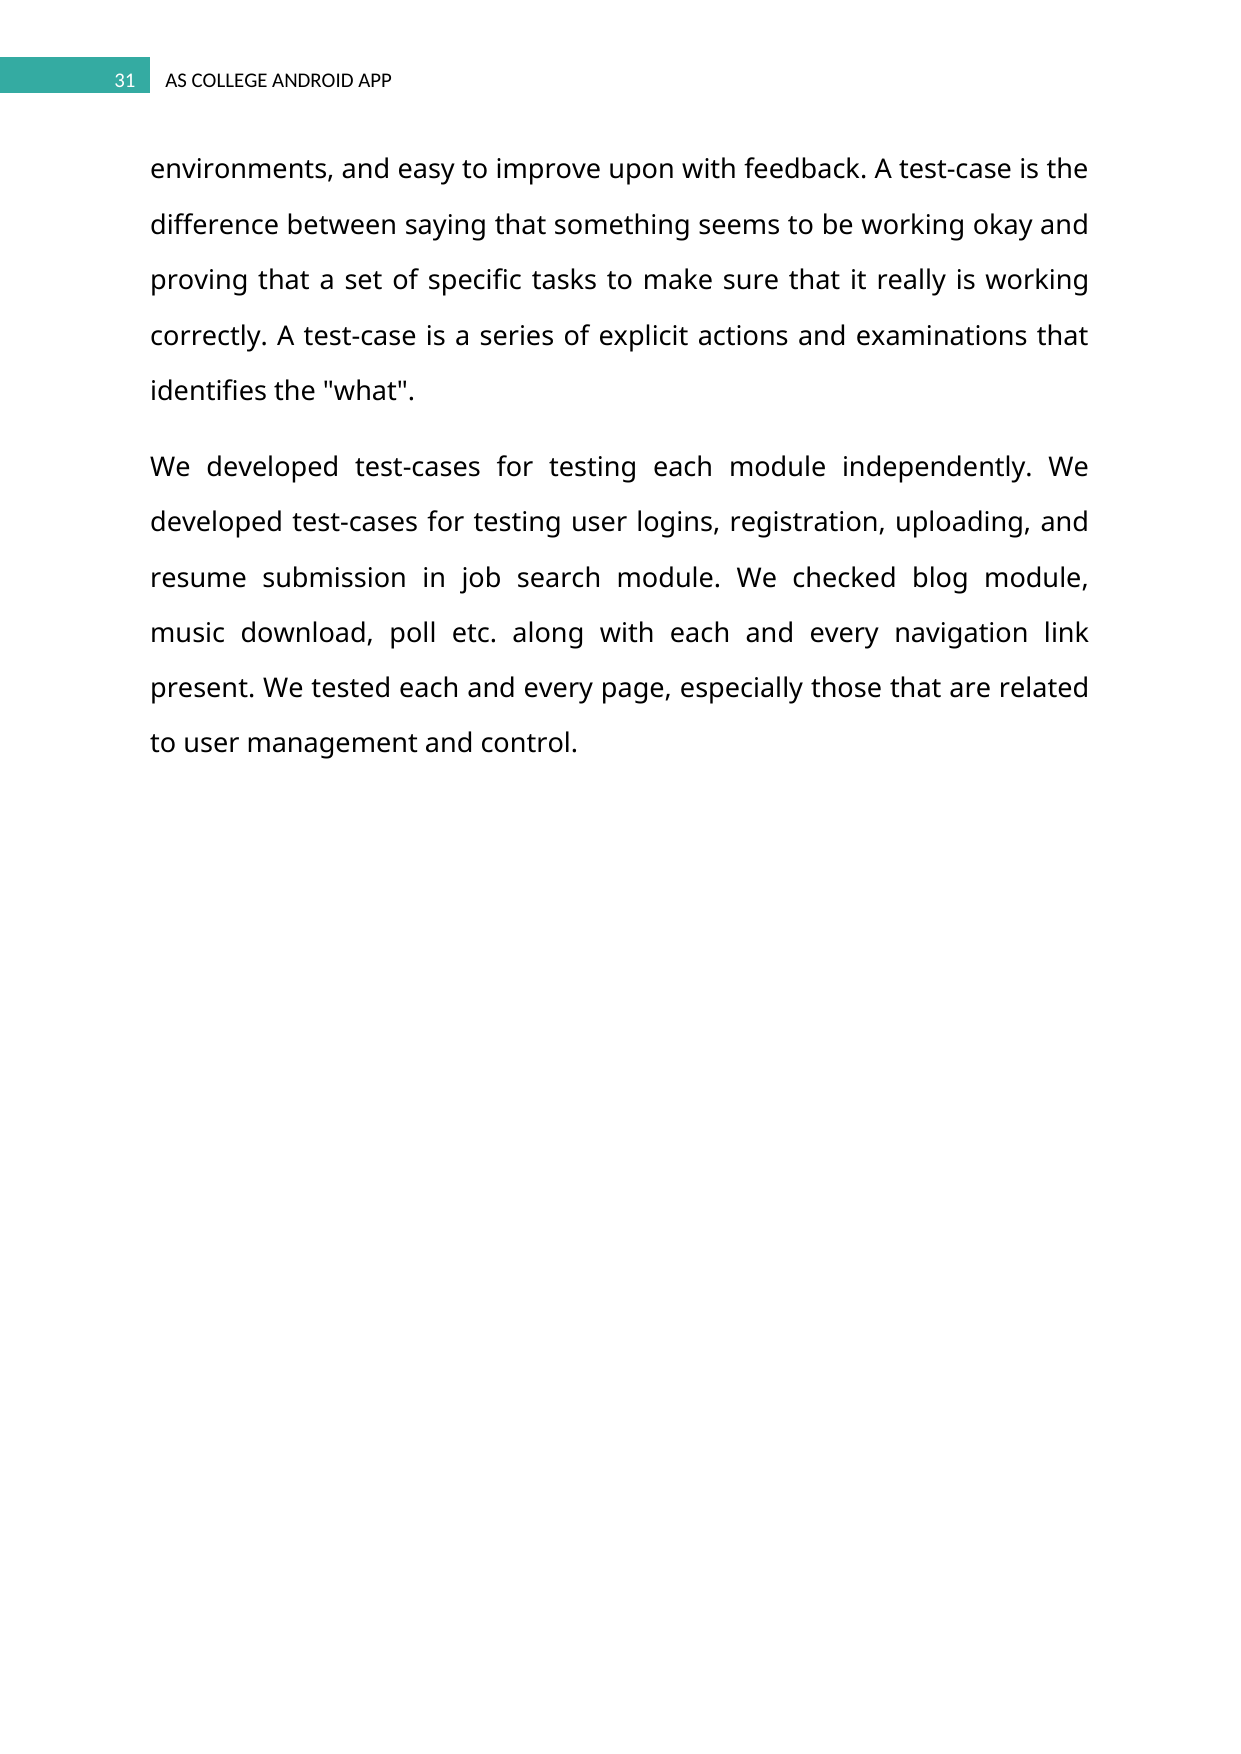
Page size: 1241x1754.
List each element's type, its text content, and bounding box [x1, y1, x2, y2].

text We developed test-cases for testing each module independently. We developed test-cases for testing user logins, registration, uploading, and resume submission in job search module. We checked blog module, music download, poll etc. along with each and every navigation link present. We tested each and every page, especially those that are related to user management and control. [150, 447, 1090, 761]
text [150, 150, 1090, 408]
